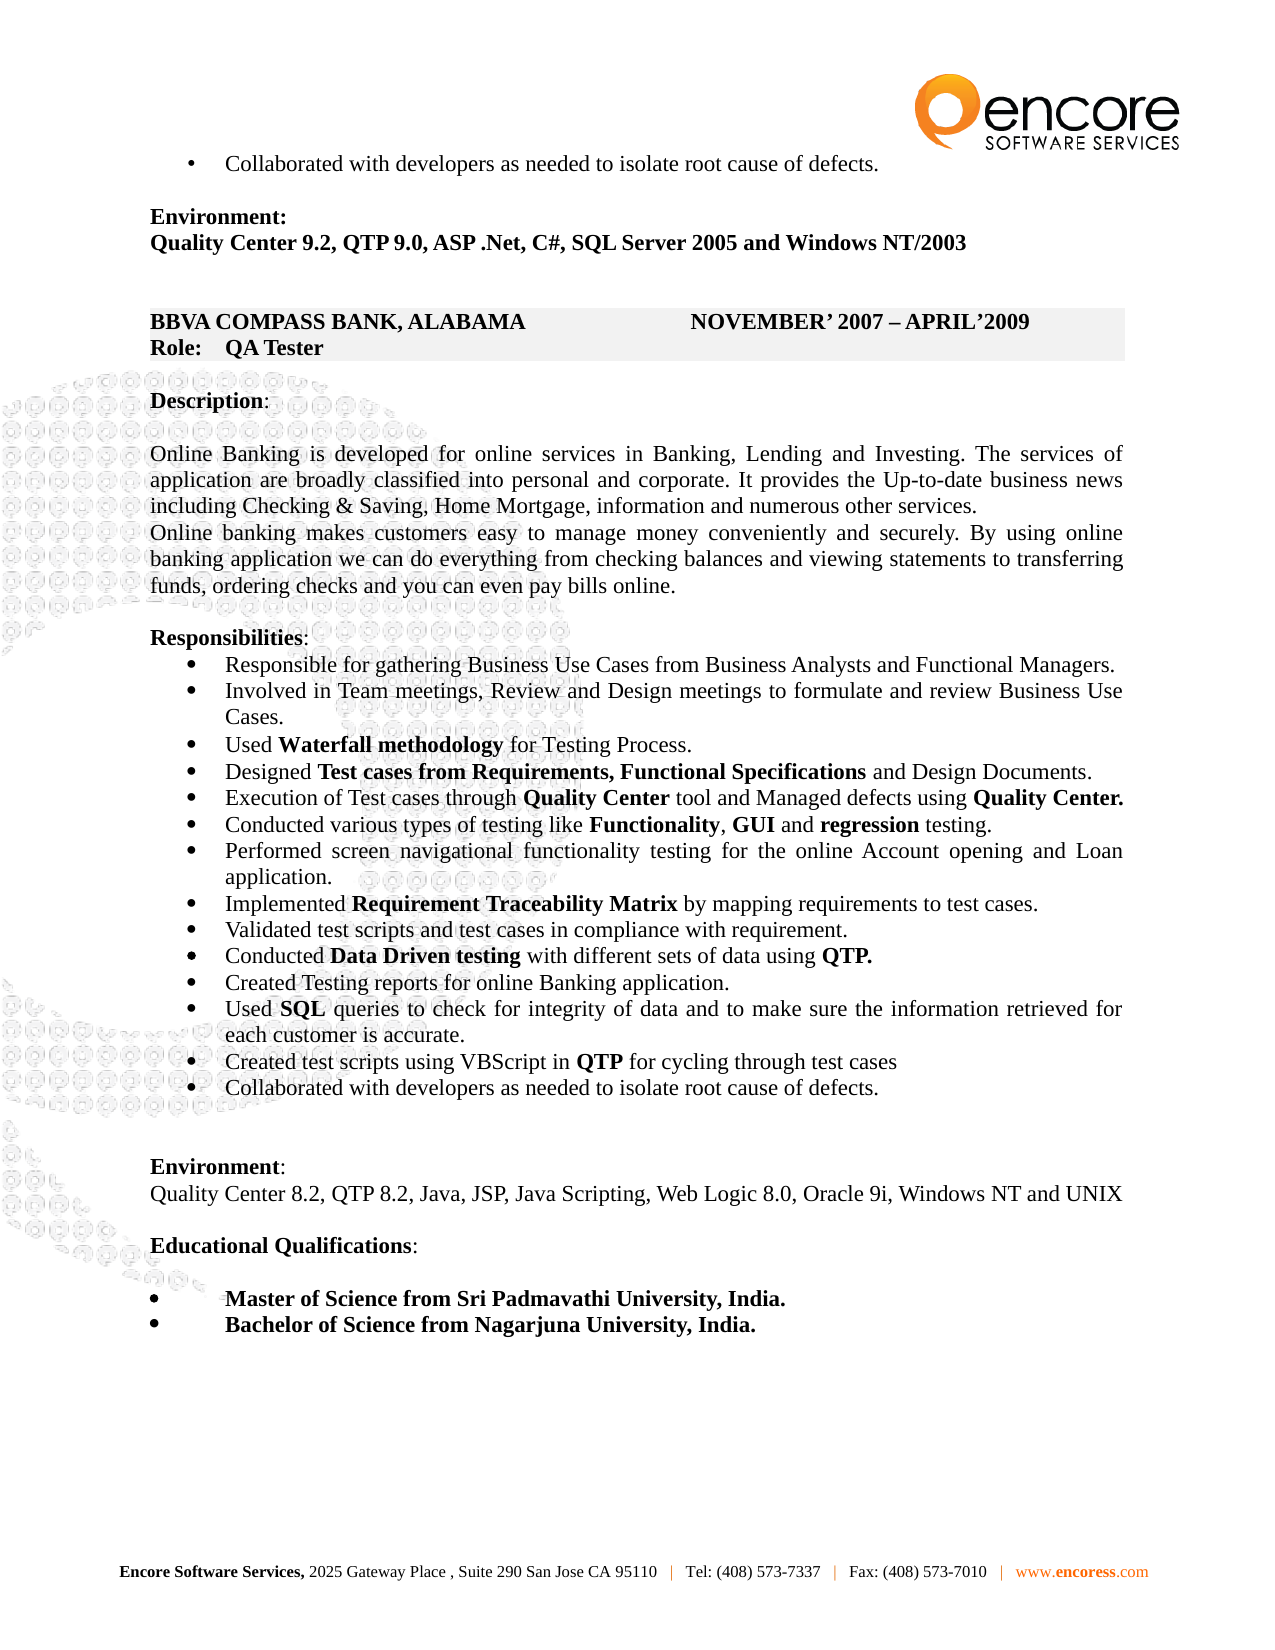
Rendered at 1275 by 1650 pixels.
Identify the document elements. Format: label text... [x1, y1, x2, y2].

picture [911, 71, 1186, 154]
list Collaborated with developers as needed to isolate root cause of defects. [187, 1074, 1125, 1101]
list Validated test scripts and test cases in compliance with requirement. [187, 916, 1125, 942]
picture [0, 349, 607, 1311]
text Online banking makes customers easy to manage money conveniently and securely. By using online banking application we can do everything from checking balances and viewing statements to transferring funds, ordering checks and you can even pay bills online. [150, 519, 1125, 598]
text Environment: [150, 1153, 1125, 1179]
text BBVA COMPASS BANK, ALABAMA NOVEMBER’ 2007 – APRIL’2009 [150, 308, 1125, 334]
text Educational Qualifications: [150, 1232, 1125, 1259]
text Description: [150, 387, 1125, 413]
list Involved in Team meetings, Review and Design meetings to formulate and review Business Use Cases. [187, 677, 1125, 730]
list Conducted various types of testing like Functionality, GUI and regression testing. [187, 811, 1125, 837]
list Conducted Data Driven testing with different sets of data using QTP. [187, 942, 1125, 969]
list Performed screen navigational functionality testing for the online Account opening and Loan application. [187, 837, 1125, 890]
list Execution of Test cases through Quality Center tool and Managed defects using Quality Center. [187, 784, 1125, 811]
text Quality Center 9.2, QTP 9.0, ASP .Net, C#, SQL Server 2005 and Windows NT/2003 [150, 229, 1125, 255]
list Responsible for gathering Business Use Cases from Business Analysts and Functional Managers. [187, 651, 1125, 677]
text Role: QA Tester [150, 334, 1125, 361]
list Used SQL queries to check for integrity of data and to make sure the information retrieved for each customer is accurate. [187, 995, 1125, 1048]
list Used Waterfall methodology for Testing Process. [187, 730, 1125, 758]
list Collaborated with developers as needed to isolate root cause of defects. [187, 150, 1125, 176]
list Implemented Requirement Traceability Matrix by mapping requirements to test cases. [187, 890, 1125, 916]
text Environment: [150, 203, 1125, 229]
list Created Testing reports for online Banking application. [187, 969, 1125, 995]
text Responsibilities: [150, 624, 1125, 651]
list Created test scripts using VBScript in QTP for cycling through test cases [187, 1048, 1125, 1074]
list Designed Test cases from Requirements, Functional Specifications and Design Documents. [187, 758, 1125, 784]
list Bachelor of Science from Nagarjuna University, India. [150, 1311, 1125, 1338]
list Master of Science from Sri Padmavathi University, India. [150, 1285, 1125, 1311]
text Quality Center 8.2, QTP 8.2, Java, JSP, Java Scripting, Web Logic 8.0, Oracle 9i, Windows NT and UNIX [150, 1179, 1125, 1206]
text Online Banking is developed for online services in Banking, Lending and Investing. The services of application are broadly classified into personal and corporate. It provides the Up-to-date business news including Checking & Saving, Home Mortgage, information and numerous other services. [150, 440, 1125, 519]
